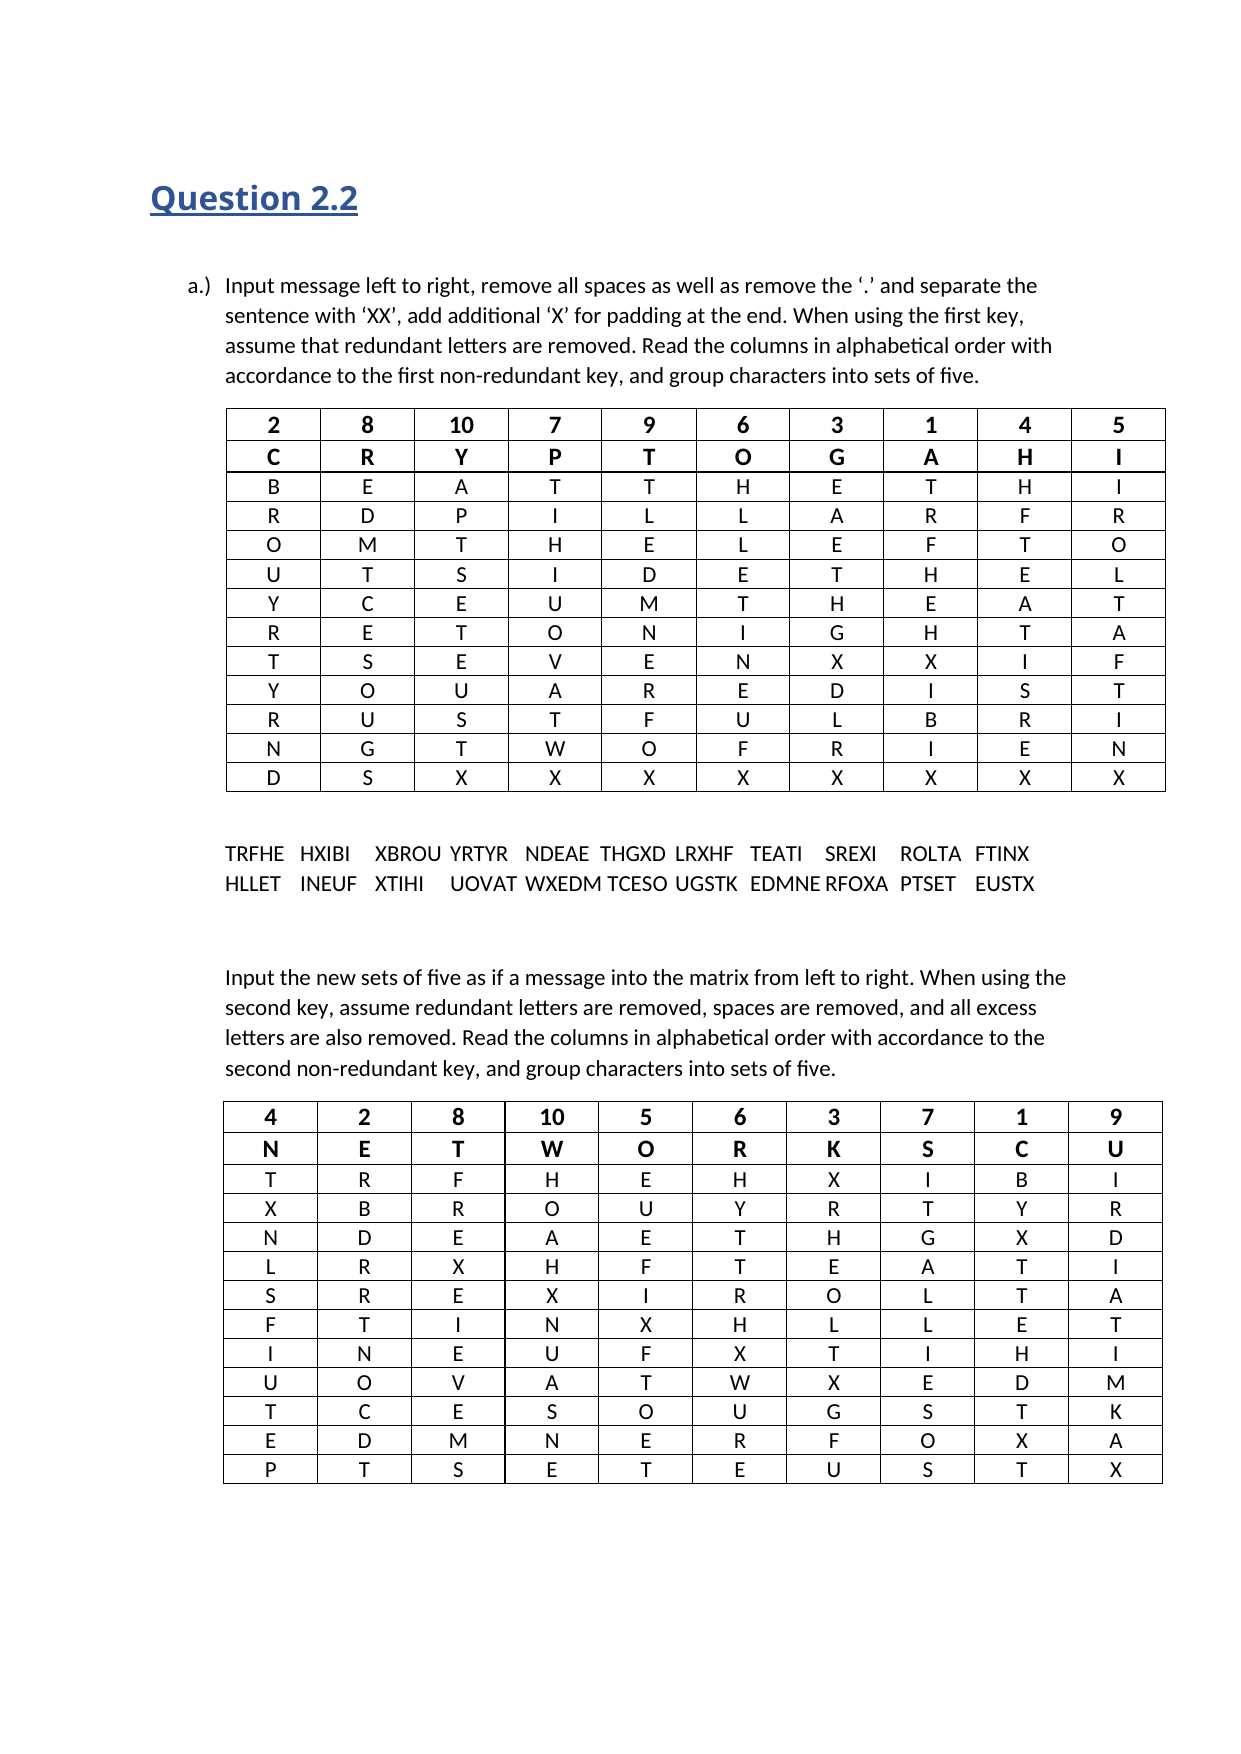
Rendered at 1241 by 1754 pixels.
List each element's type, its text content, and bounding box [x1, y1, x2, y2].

table_cell H [506, 1252, 598, 1280]
table_cell E [884, 589, 977, 617]
table_cell A [1069, 1281, 1162, 1309]
table_cell R [693, 1426, 786, 1454]
table_cell L [697, 502, 789, 529]
table_cell C [975, 1133, 1068, 1164]
table_cell B [227, 473, 320, 501]
table_cell L [224, 1252, 317, 1280]
table_cell O [599, 1397, 692, 1425]
table_cell S [321, 763, 414, 791]
table_cell L [1072, 560, 1165, 588]
table_cell U [415, 676, 508, 704]
table_cell X [790, 763, 883, 791]
table_cell X [975, 1426, 1068, 1454]
table_cell H [884, 560, 977, 588]
table_cell M [321, 531, 414, 559]
table_cell X [1069, 1455, 1162, 1483]
table_cell S [978, 676, 1071, 704]
table_cell R [321, 441, 414, 471]
table_cell X [790, 647, 883, 675]
table_cell E [321, 618, 414, 646]
table_cell X [787, 1165, 880, 1193]
table_cell O [599, 1133, 692, 1164]
table_cell P [415, 502, 508, 529]
table_cell T [224, 1165, 317, 1193]
table_cell G [790, 441, 883, 471]
table_cell L [602, 502, 696, 529]
table_cell G [787, 1397, 880, 1425]
table_cell R [412, 1194, 504, 1222]
table_cell O [787, 1281, 880, 1309]
table_cell O [506, 1194, 598, 1222]
table_cell D [318, 1223, 411, 1251]
table_cell O [318, 1368, 411, 1396]
table_cell Y [415, 441, 508, 471]
table_cell K [1069, 1397, 1162, 1425]
table_cell E [415, 647, 508, 675]
table_cell A [881, 1252, 974, 1280]
table_cell H [693, 1310, 786, 1338]
table_cell O [227, 531, 320, 559]
table_cell R [978, 705, 1071, 733]
table_cell X [787, 1368, 880, 1396]
table_cell X [693, 1339, 786, 1367]
table_cell E [975, 1310, 1068, 1338]
table_cell I [697, 618, 789, 646]
table_cell I [881, 1339, 974, 1367]
table_cell F [884, 531, 977, 559]
table_cell U [693, 1397, 786, 1425]
table_cell L [881, 1310, 974, 1338]
table_cell R [1072, 502, 1165, 529]
table_cell L [787, 1310, 880, 1338]
table_cell S [412, 1455, 504, 1483]
table_cell H [697, 473, 789, 501]
table_cell I [509, 502, 601, 529]
table_cell T [1072, 589, 1165, 617]
table_cell H [884, 618, 977, 646]
table_cell R [693, 1281, 786, 1309]
table_cell D [318, 1426, 411, 1454]
table_cell T [321, 560, 414, 588]
table_cell T [693, 1252, 786, 1280]
table_cell O [697, 441, 789, 471]
table_cell S [881, 1397, 974, 1425]
table_cell B [318, 1194, 411, 1222]
table_cell I [1072, 441, 1165, 471]
table_header 6 [697, 409, 789, 440]
table_cell T [509, 473, 601, 501]
list Input the new sets of five as if a message into the matrix from left to right. When using the second key, assume redundant letters are removed, spaces are removed, and all excess letters are also removed. Read the columns in alphabetical order with accordance to the second non-redundant key, and group characters into sets of five. [225, 963, 1090, 1082]
subtitle Question 2.2 [150, 175, 1090, 220]
table_cell T [599, 1455, 692, 1483]
table_cell V [412, 1368, 504, 1396]
table_cell F [1072, 647, 1165, 675]
table_cell N [318, 1339, 411, 1367]
table_cell A [506, 1368, 598, 1396]
table_cell S [224, 1281, 317, 1309]
table_cell H [978, 441, 1071, 471]
table_cell E [790, 473, 883, 501]
table_cell T [978, 531, 1071, 559]
table_cell R [227, 705, 320, 733]
table_cell R [1069, 1194, 1162, 1222]
table_header 9 [1069, 1102, 1162, 1132]
table_cell E [321, 473, 414, 501]
table_cell X [602, 763, 696, 791]
table_cell Y [227, 676, 320, 704]
table_cell N [506, 1310, 598, 1338]
table_cell S [506, 1397, 598, 1425]
table_cell D [227, 763, 320, 791]
table_cell A [1069, 1426, 1162, 1454]
table_cell T [415, 618, 508, 646]
table_cell L [790, 705, 883, 733]
table_cell T [697, 589, 789, 617]
table_cell S [415, 560, 508, 588]
table_header 7 [509, 409, 601, 440]
table_cell N [224, 1223, 317, 1251]
table_cell U [697, 705, 789, 733]
table_cell Y [975, 1194, 1068, 1222]
table_cell O [881, 1426, 974, 1454]
table_cell I [509, 560, 601, 588]
table_cell L [697, 531, 789, 559]
table_cell R [227, 502, 320, 529]
table_cell M [1069, 1368, 1162, 1396]
table_cell X [509, 763, 601, 791]
table_cell N [602, 618, 696, 646]
table_cell E [412, 1281, 504, 1309]
table_cell H [787, 1223, 880, 1251]
table_cell R [787, 1194, 880, 1222]
table_cell W [509, 734, 601, 762]
table_cell C [318, 1397, 411, 1425]
table_cell E [787, 1252, 880, 1280]
table_cell E [224, 1426, 317, 1454]
table_cell H [978, 473, 1071, 501]
table_cell T [884, 473, 977, 501]
table_cell Y [227, 589, 320, 617]
table_cell I [881, 1165, 974, 1193]
table_cell E [599, 1426, 692, 1454]
table_cell R [602, 676, 696, 704]
table_cell P [509, 441, 601, 471]
table_cell R [318, 1252, 411, 1280]
table_cell E [693, 1455, 786, 1483]
table_cell A [509, 676, 601, 704]
table_cell D [790, 676, 883, 704]
table_header 8 [321, 409, 414, 440]
table_cell T [599, 1368, 692, 1396]
table_cell O [1072, 531, 1165, 559]
table_cell T [790, 560, 883, 588]
table_cell O [602, 734, 696, 762]
table_cell T [1072, 676, 1165, 704]
table_cell X [599, 1310, 692, 1338]
table_cell I [1072, 473, 1165, 501]
table_cell F [978, 502, 1071, 529]
table_header 3 [790, 409, 883, 440]
table_cell U [1069, 1133, 1162, 1164]
table_cell U [321, 705, 414, 733]
table_cell U [787, 1455, 880, 1483]
table_cell N [1072, 734, 1165, 762]
table_cell D [1069, 1223, 1162, 1251]
table_cell N [506, 1426, 598, 1454]
table_cell X [415, 763, 508, 791]
table_cell H [975, 1339, 1068, 1367]
table_cell T [415, 531, 508, 559]
table_header 10 [506, 1102, 598, 1132]
table_cell I [884, 734, 977, 762]
table_cell I [599, 1281, 692, 1309]
table_cell T [975, 1252, 1068, 1280]
table_cell T [318, 1455, 411, 1483]
table_cell G [790, 618, 883, 646]
table_cell T [224, 1397, 317, 1425]
table_cell E [602, 647, 696, 675]
table_cell X [1072, 763, 1165, 791]
table_cell E [697, 560, 789, 588]
table_cell F [599, 1252, 692, 1280]
table_cell I [1069, 1339, 1162, 1367]
table_cell Y [693, 1194, 786, 1222]
table_cell E [599, 1223, 692, 1251]
table_cell F [697, 734, 789, 762]
table_cell B [975, 1165, 1068, 1193]
table_cell E [978, 734, 1071, 762]
table_cell A [506, 1223, 598, 1251]
table_cell E [415, 589, 508, 617]
table_cell T [787, 1339, 880, 1367]
table_cell H [693, 1165, 786, 1193]
table_header 6 [693, 1102, 786, 1132]
table_header 2 [318, 1102, 411, 1132]
table_header 4 [224, 1102, 317, 1132]
table_cell A [415, 473, 508, 501]
table_cell T [412, 1133, 504, 1164]
table_cell R [318, 1281, 411, 1309]
table_header 1 [975, 1102, 1068, 1132]
table_cell X [884, 647, 977, 675]
table_cell E [412, 1339, 504, 1367]
table_cell E [506, 1455, 598, 1483]
table_cell B [884, 705, 977, 733]
table_cell S [881, 1133, 974, 1164]
table_cell A [884, 441, 977, 471]
table_cell P [224, 1455, 317, 1483]
table_cell F [224, 1310, 317, 1338]
table_cell O [509, 618, 601, 646]
table_header 10 [415, 409, 508, 440]
table_cell H [509, 531, 601, 559]
table_cell T [975, 1281, 1068, 1309]
list Input message left to right, remove all spaces as well as remove the ‘.’ and separate the sentence with ‘XX’, add additional ‘X’ for padding at the end. When using the first key, assume that redundant letters are removed. Read the columns in alphabetical order with accordance to the first non-redundant key, and group characters into sets of five. [187, 271, 1090, 389]
table_cell E [412, 1223, 504, 1251]
table_cell R [318, 1165, 411, 1193]
table_cell N [224, 1133, 317, 1164]
table_cell R [884, 502, 977, 529]
table_cell U [224, 1368, 317, 1396]
table_cell X [975, 1223, 1068, 1251]
table_cell E [318, 1133, 411, 1164]
table_cell X [506, 1281, 598, 1309]
table_cell A [978, 589, 1071, 617]
table_header 9 [602, 409, 696, 440]
table_cell M [602, 589, 696, 617]
table_cell X [884, 763, 977, 791]
table_cell F [599, 1339, 692, 1367]
table_header 7 [881, 1102, 974, 1132]
table_cell H [790, 589, 883, 617]
table_cell O [321, 676, 414, 704]
table_cell I [224, 1339, 317, 1367]
table_cell R [790, 734, 883, 762]
table_cell G [881, 1223, 974, 1251]
table_cell I [884, 676, 977, 704]
table_cell D [975, 1368, 1068, 1396]
table_cell D [602, 560, 696, 588]
table_cell T [602, 441, 696, 471]
table_cell C [227, 441, 320, 471]
table_header 5 [599, 1102, 692, 1132]
table_cell E [697, 676, 789, 704]
table_cell U [599, 1194, 692, 1222]
table_cell E [412, 1397, 504, 1425]
table_header 3 [787, 1102, 880, 1132]
table_header 5 [1072, 409, 1165, 440]
table_cell S [881, 1455, 974, 1483]
table_cell K [787, 1133, 880, 1164]
table_cell L [881, 1281, 974, 1309]
table_cell S [321, 647, 414, 675]
table_header 1 [884, 409, 977, 440]
table_cell H [506, 1165, 598, 1193]
table_cell U [509, 589, 601, 617]
table_cell E [881, 1368, 974, 1396]
table_cell I [978, 647, 1071, 675]
table_cell U [227, 560, 320, 588]
table_cell F [787, 1426, 880, 1454]
table_cell T [881, 1194, 974, 1222]
table_cell T [602, 473, 696, 501]
table_cell E [978, 560, 1071, 588]
table_cell I [412, 1310, 504, 1338]
table_cell T [693, 1223, 786, 1251]
table_cell T [1069, 1310, 1162, 1338]
table_header 8 [412, 1102, 504, 1132]
table_cell A [1072, 618, 1165, 646]
table_cell X [697, 763, 789, 791]
table_cell F [602, 705, 696, 733]
table_cell D [321, 502, 414, 529]
table_cell A [790, 502, 883, 529]
table_cell I [1069, 1165, 1162, 1193]
table_cell I [1069, 1252, 1162, 1280]
table_cell F [412, 1165, 504, 1193]
table_cell R [227, 618, 320, 646]
table_cell T [509, 705, 601, 733]
table_header 2 [227, 409, 320, 440]
table_cell T [415, 734, 508, 762]
table_header 4 [978, 409, 1071, 440]
table_cell E [599, 1165, 692, 1193]
table_cell N [697, 647, 789, 675]
table_cell X [224, 1194, 317, 1222]
table_cell G [321, 734, 414, 762]
text TRFHE HXIBI XBROU YRTYR NDEAE THGXD LRXHF TEATI SREXI ROLTA FTINX HLLET INEUF XTIHI UOVAT WXEDM TCESO UGSTK EDMNE RFOXA PTSET EUSTX [150, 839, 1090, 897]
table_cell E [602, 531, 696, 559]
table_cell E [790, 531, 883, 559]
table_cell X [978, 763, 1071, 791]
table_cell T [318, 1310, 411, 1338]
table_cell N [227, 734, 320, 762]
table_cell T [978, 618, 1071, 646]
table_cell M [412, 1426, 504, 1454]
table_cell T [975, 1455, 1068, 1483]
table_cell W [506, 1133, 598, 1164]
table_cell R [693, 1133, 786, 1164]
table_cell C [321, 589, 414, 617]
table_cell T [227, 647, 320, 675]
table_cell T [975, 1397, 1068, 1425]
table_cell I [1072, 705, 1165, 733]
table_cell U [506, 1339, 598, 1367]
table_cell V [509, 647, 601, 675]
table_cell W [693, 1368, 786, 1396]
table_cell S [415, 705, 508, 733]
table_cell X [412, 1252, 504, 1280]
